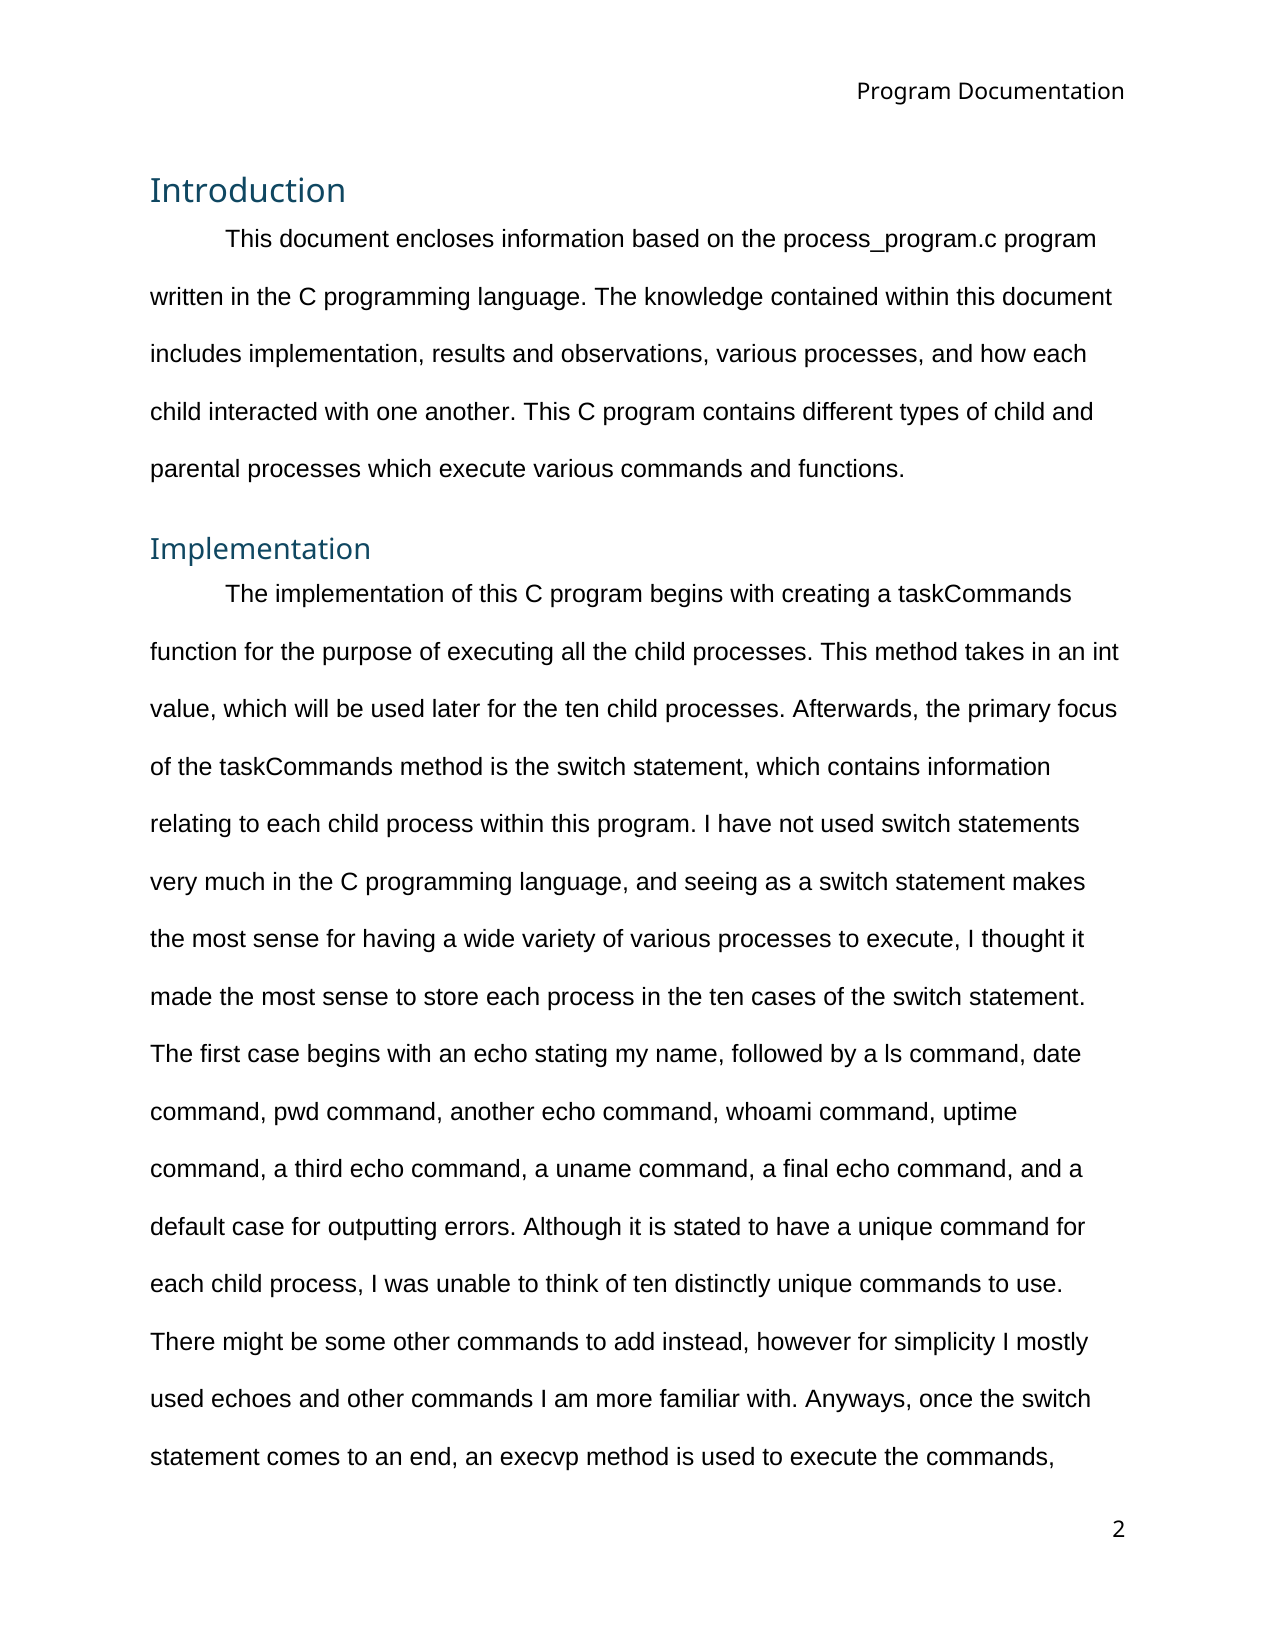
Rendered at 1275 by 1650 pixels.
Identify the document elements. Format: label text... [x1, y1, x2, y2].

subtitle Implementation [150, 528, 1125, 568]
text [150, 579, 1125, 1471]
text This document encloses information based on the process_program.c program written in the C programming language. The knowledge contained within this document includes implementation, results and observations, various processes, and how each child interacted with one another. This C program contains different types of child and parental processes which execute various commands and functions. [150, 224, 1125, 483]
subtitle Introduction [150, 167, 1125, 212]
